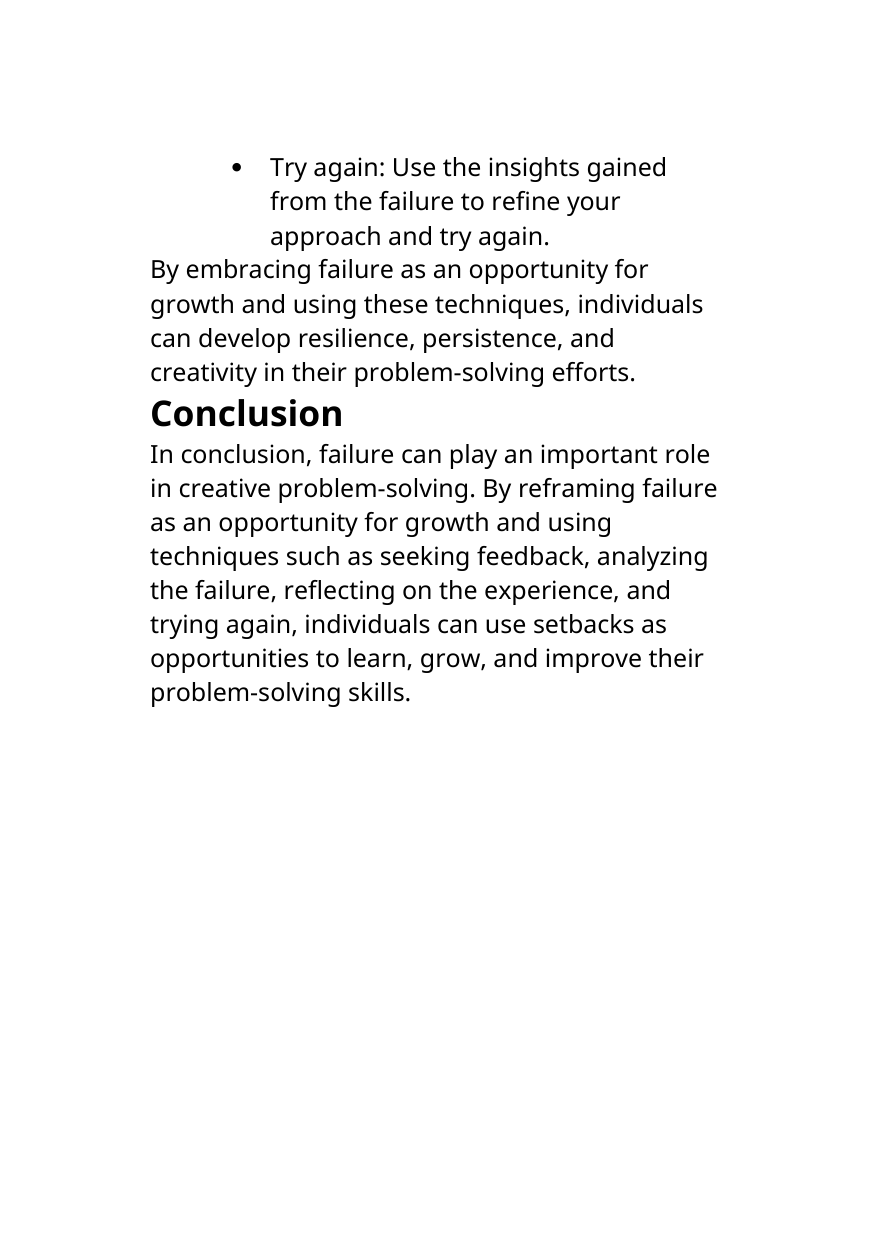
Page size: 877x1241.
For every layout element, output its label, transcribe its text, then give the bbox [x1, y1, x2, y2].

text By embracing failure as an opportunity for growth and using these techniques, individuals can develop resilience, persistence, and creativity in their problem-solving efforts. [150, 252, 727, 388]
text In conclusion, failure can play an important role in creative problem-solving. By reframing failure as an opportunity for growth and using techniques such as seeking feedback, analyzing the failure, reflecting on the experience, and trying again, individuals can use setbacks as opportunities to learn, grow, and improve their problem-solving skills. [150, 437, 727, 709]
subtitle Conclusion [150, 388, 727, 437]
list Try again: Use the insights gained from the failure to refine your approach and try again. [232, 150, 727, 252]
